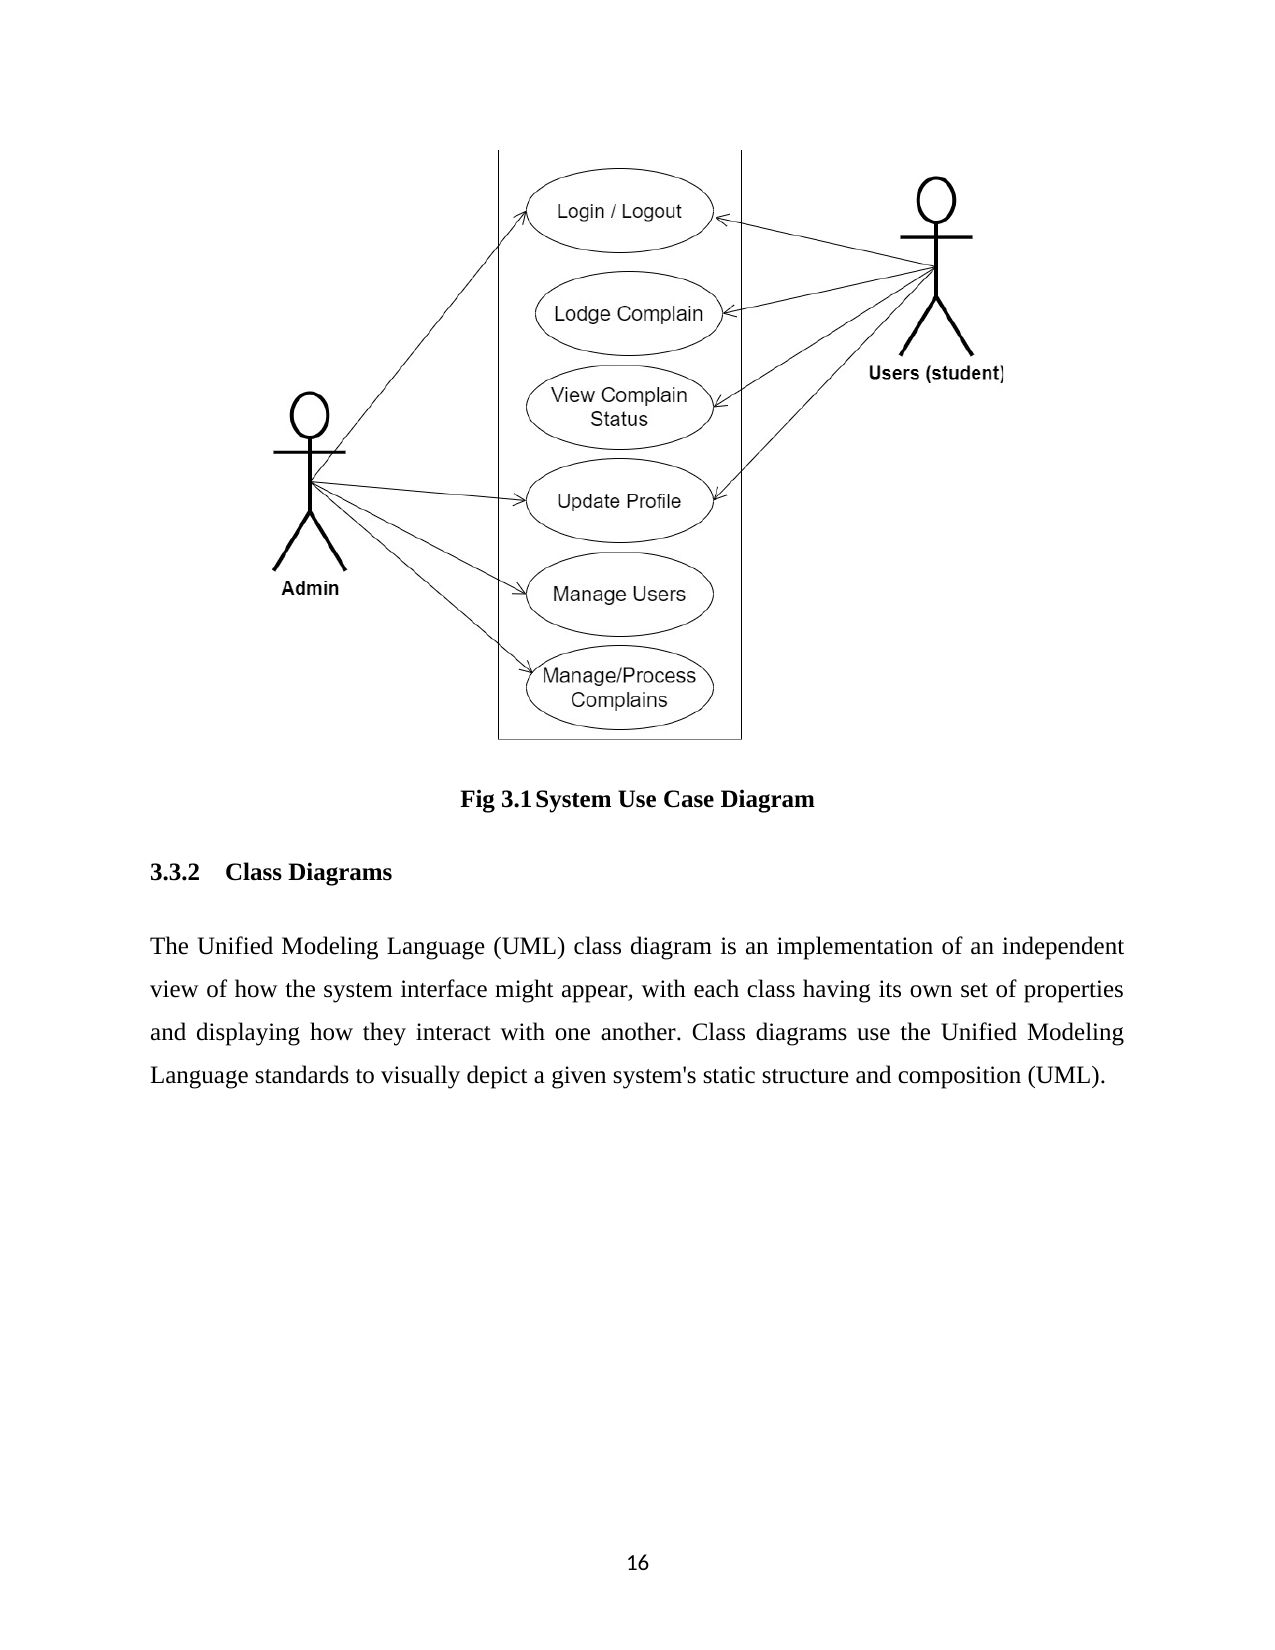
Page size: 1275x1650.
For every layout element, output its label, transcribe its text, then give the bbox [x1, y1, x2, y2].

text The Unified Modeling Language (UML) class diagram is an implementation of an independent view of how the system interface might appear, with each class having its own set of properties and displaying how they interact with one another. Class diagrams use the Unified Modeling Language standards to visually depict a given system's static structure and composition (UML). [150, 931, 1125, 1089]
text Fig 3.1 System Use Case Diagram [150, 784, 1125, 813]
picture [271, 150, 1004, 740]
text 3.3.2 Class Diagrams [150, 857, 1125, 886]
